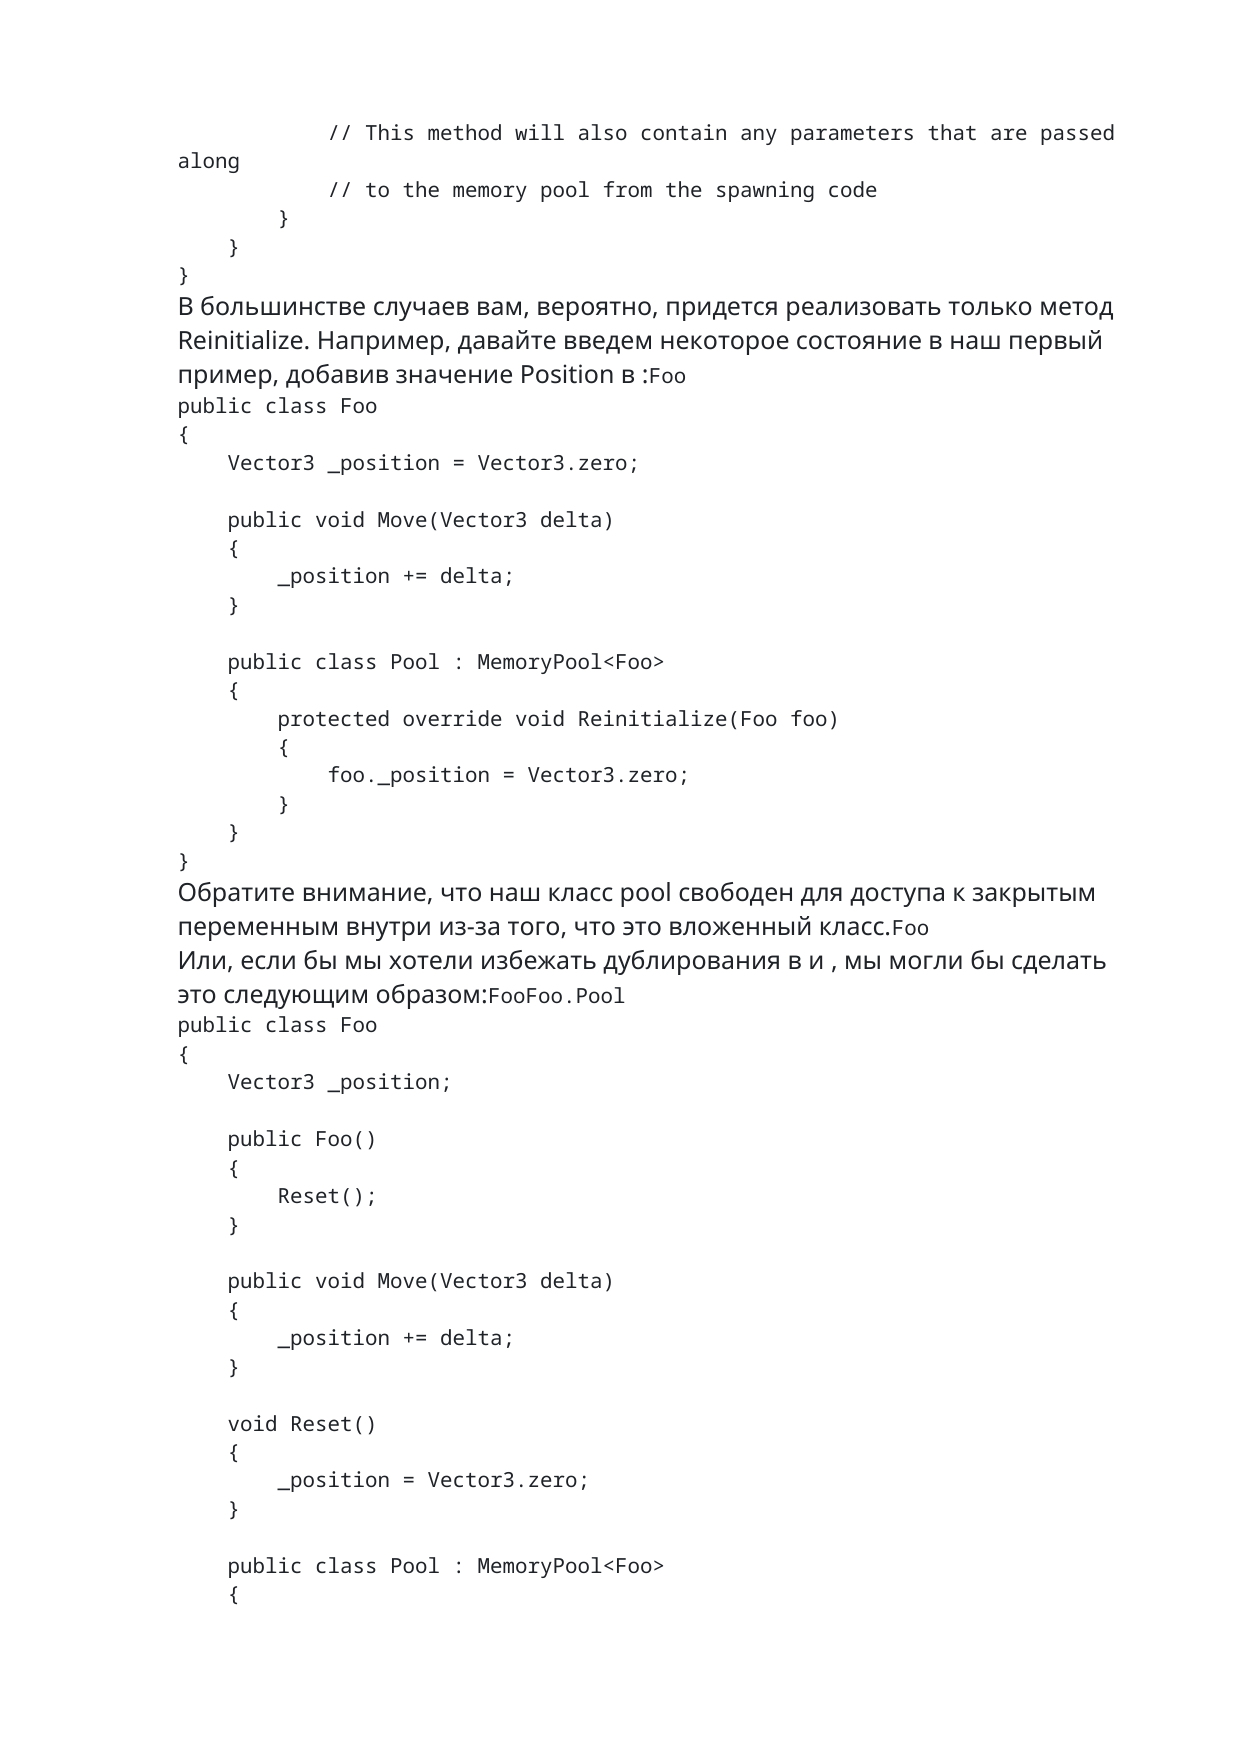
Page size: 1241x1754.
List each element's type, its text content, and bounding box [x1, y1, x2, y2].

text public void Move(Vector3 delta) [177, 505, 1152, 533]
text protected override void Reinitialize(Foo foo) [177, 704, 1152, 732]
text } [177, 1210, 1152, 1238]
text void Reset() [177, 1409, 1152, 1437]
text public Foo() [177, 1124, 1152, 1153]
text public class Pool : MemoryPool<Foo> [177, 1551, 1152, 1579]
text } [177, 817, 1152, 846]
text public class Foo [177, 1011, 1152, 1039]
text { [177, 1295, 1152, 1323]
text } [177, 1352, 1152, 1380]
text Vector3 _position = Vector3.zero; [177, 448, 1152, 476]
text Обратите внимание, что наш класс pool свободен для доступа к закрытым переменным внутри из-за того, что это вложенный класс.Foo [177, 874, 1152, 942]
text _position += delta; [177, 562, 1152, 590]
text } [177, 590, 1152, 618]
text { [177, 419, 1152, 448]
text Reset(); [177, 1181, 1152, 1210]
text { [177, 732, 1152, 761]
text Vector3 _position; [177, 1067, 1152, 1096]
text foo._position = Vector3.zero; [177, 761, 1152, 789]
text } [177, 203, 1152, 232]
text } [177, 846, 1152, 874]
text { [177, 1437, 1152, 1466]
text } [177, 232, 1152, 260]
text } [177, 789, 1152, 817]
text _position = Vector3.zero; [177, 1466, 1152, 1494]
text // to the memory pool from the spawning code [177, 175, 1152, 203]
text } [177, 1494, 1152, 1522]
text public void Move(Vector3 delta) [177, 1267, 1152, 1295]
text { [177, 1579, 1152, 1608]
text { [177, 1039, 1152, 1067]
text В большинстве случаев вам, вероятно, придется реализовать только метод Reinitialize. Например, давайте введем некоторое состояние в наш первый пример, добавив значение Position в :Foo [177, 289, 1152, 391]
text { [177, 533, 1152, 562]
text } [177, 260, 1152, 289]
text public class Pool : MemoryPool<Foo> [177, 647, 1152, 675]
text Или, если бы мы хотели избежать дублирования в и , мы могли бы сделать это следующим образом:FooFoo.Pool [177, 942, 1152, 1011]
text // This method will also contain any parameters that are passed along [177, 118, 1152, 175]
text { [177, 1153, 1152, 1181]
text _position += delta; [177, 1323, 1152, 1352]
text { [177, 675, 1152, 704]
text public class Foo [177, 391, 1152, 419]
